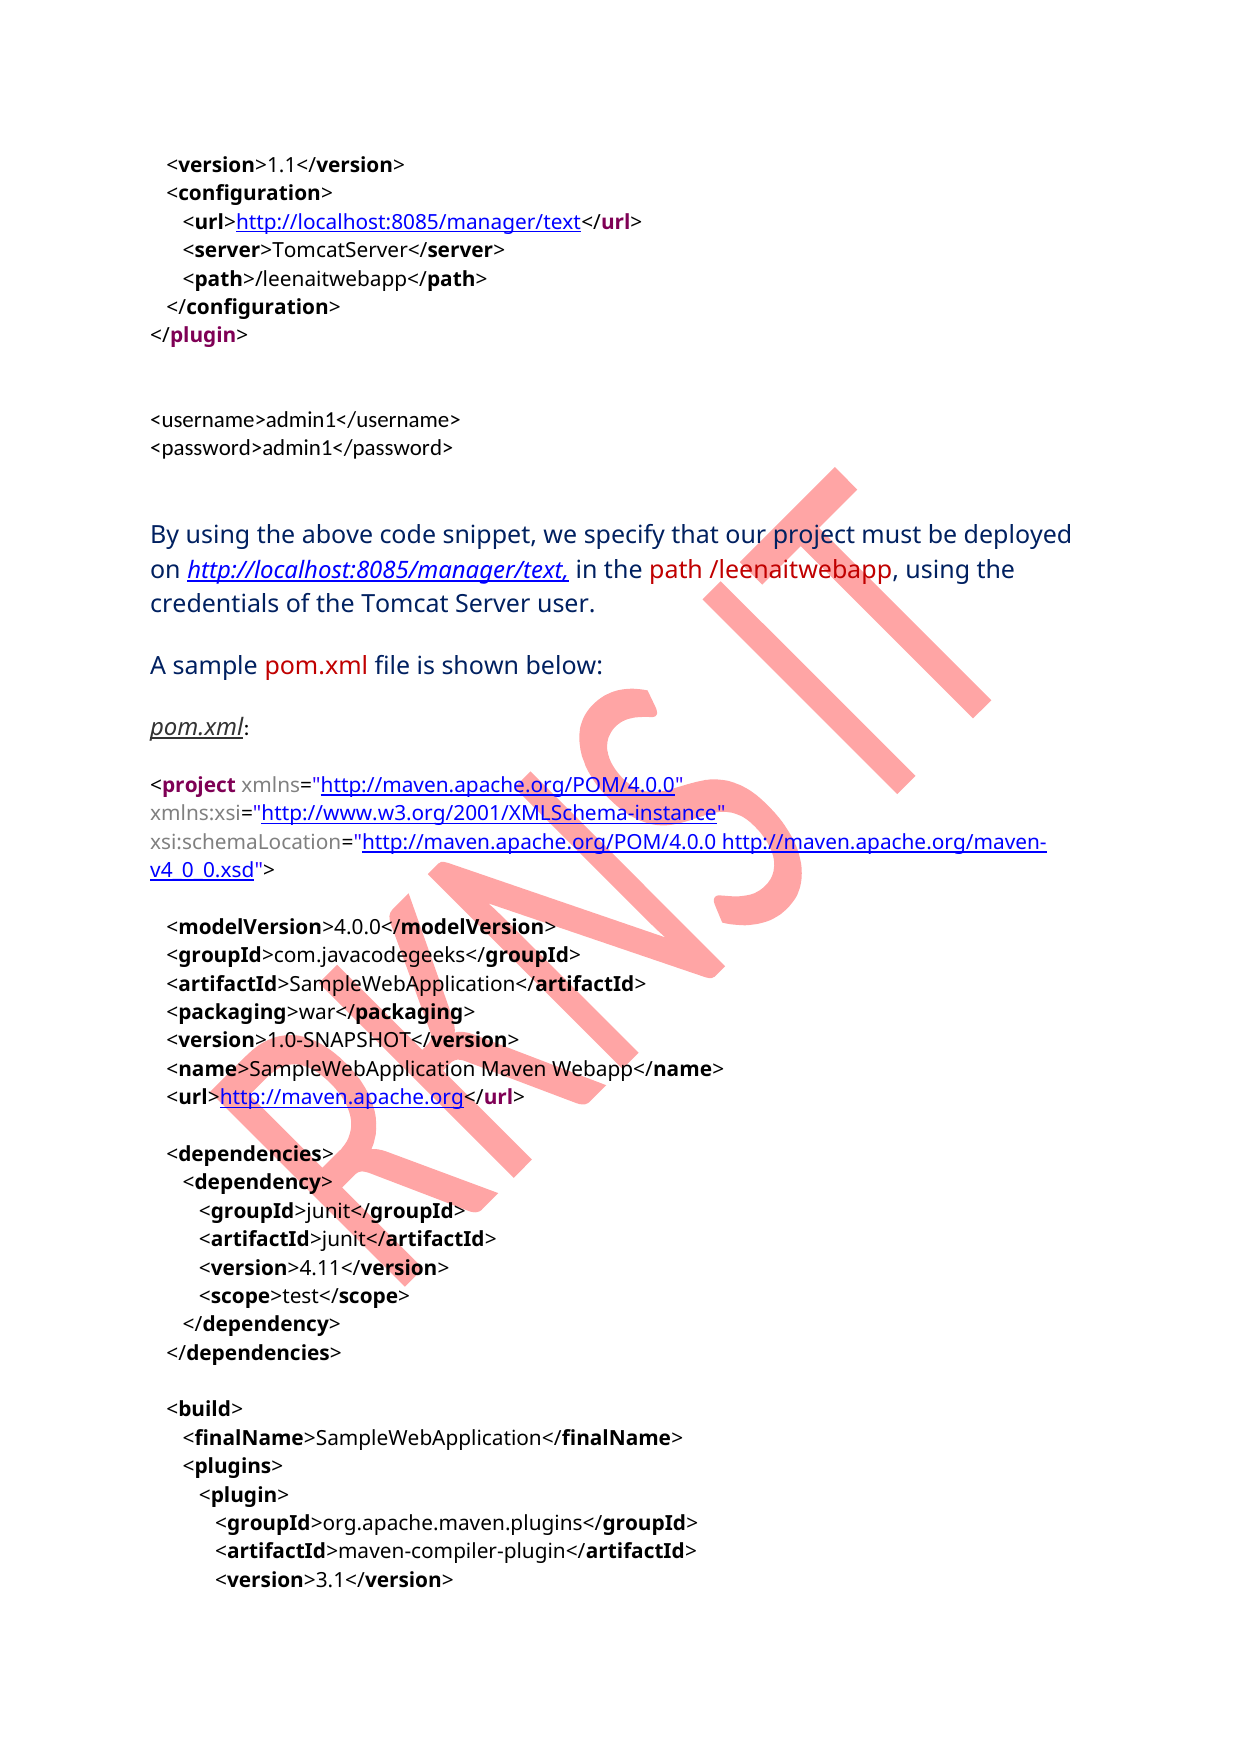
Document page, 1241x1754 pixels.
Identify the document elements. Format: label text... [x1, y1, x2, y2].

text <version>1.0-SNAPSHOT</version> [150, 1026, 1090, 1054]
text <modelVersion>4.0.0</modelVersion> [150, 912, 1090, 940]
text <dependency> [150, 1167, 1090, 1196]
text <groupId>org.apache.maven.plugins</groupId> [150, 1508, 1090, 1537]
text <password>admin1</password> [150, 433, 1090, 461]
text <artifactId>SampleWebApplication</artifactId> [150, 969, 1090, 997]
text <project xmlns="http://maven.apache.org/POM/4.0.0" xmlns:xsi="http://www.w3.org/2001/XMLSchema-instance" [150, 770, 1090, 827]
text A sample pom.xml file is shown below: [150, 647, 1090, 681]
text <finalName>SampleWebApplication</finalName> [150, 1423, 1090, 1451]
text <scope>test</scope> [150, 1281, 1090, 1309]
text <url>http://maven.apache.org</url> [150, 1082, 1090, 1111]
text <groupId>com.javacodegeeks</groupId> [150, 940, 1090, 969]
text <dependencies> [150, 1139, 1090, 1167]
text <server>TomcatServer</server> [150, 235, 1090, 264]
text By using the above code snippet, we specify that our project must be deployed on http://localhost:8085/manager/text, in the path /leenaitwebapp, using the credentials of the Tomcat Server user. [150, 517, 1090, 619]
text <build> [150, 1394, 1090, 1423]
text <url>http://localhost:8085/manager/text</url> [150, 207, 1090, 235]
text xsi:schemaLocation="http://maven.apache.org/POM/4.0.0 http://maven.apache.org/maven-v4_0_0.xsd"> [150, 827, 1090, 884]
text <version>3.1</version> [150, 1565, 1090, 1593]
text <plugin> [150, 1480, 1090, 1508]
text </dependencies> [150, 1338, 1090, 1366]
text <artifactId>maven-compiler-plugin</artifactId> [150, 1537, 1090, 1565]
text </dependency> [150, 1309, 1090, 1338]
text </configuration> [150, 292, 1090, 321]
text <name>SampleWebApplication Maven Webapp</name> [150, 1054, 1090, 1082]
text <username>admin1</username> [150, 405, 1090, 433]
text <artifactId>junit</artifactId> [150, 1224, 1090, 1253]
text <version>4.11</version> [150, 1253, 1090, 1281]
text <configuration> [150, 178, 1090, 207]
text </plugin> [150, 321, 1090, 349]
text <groupId>junit</groupId> [150, 1196, 1090, 1224]
text <packaging>war</packaging> [150, 997, 1090, 1026]
text <version>1.1</version> [150, 150, 1090, 178]
text pom.xml: [150, 709, 1090, 742]
text <path>/leenaitwebapp</path> [150, 264, 1090, 292]
text <plugins> [150, 1451, 1090, 1480]
